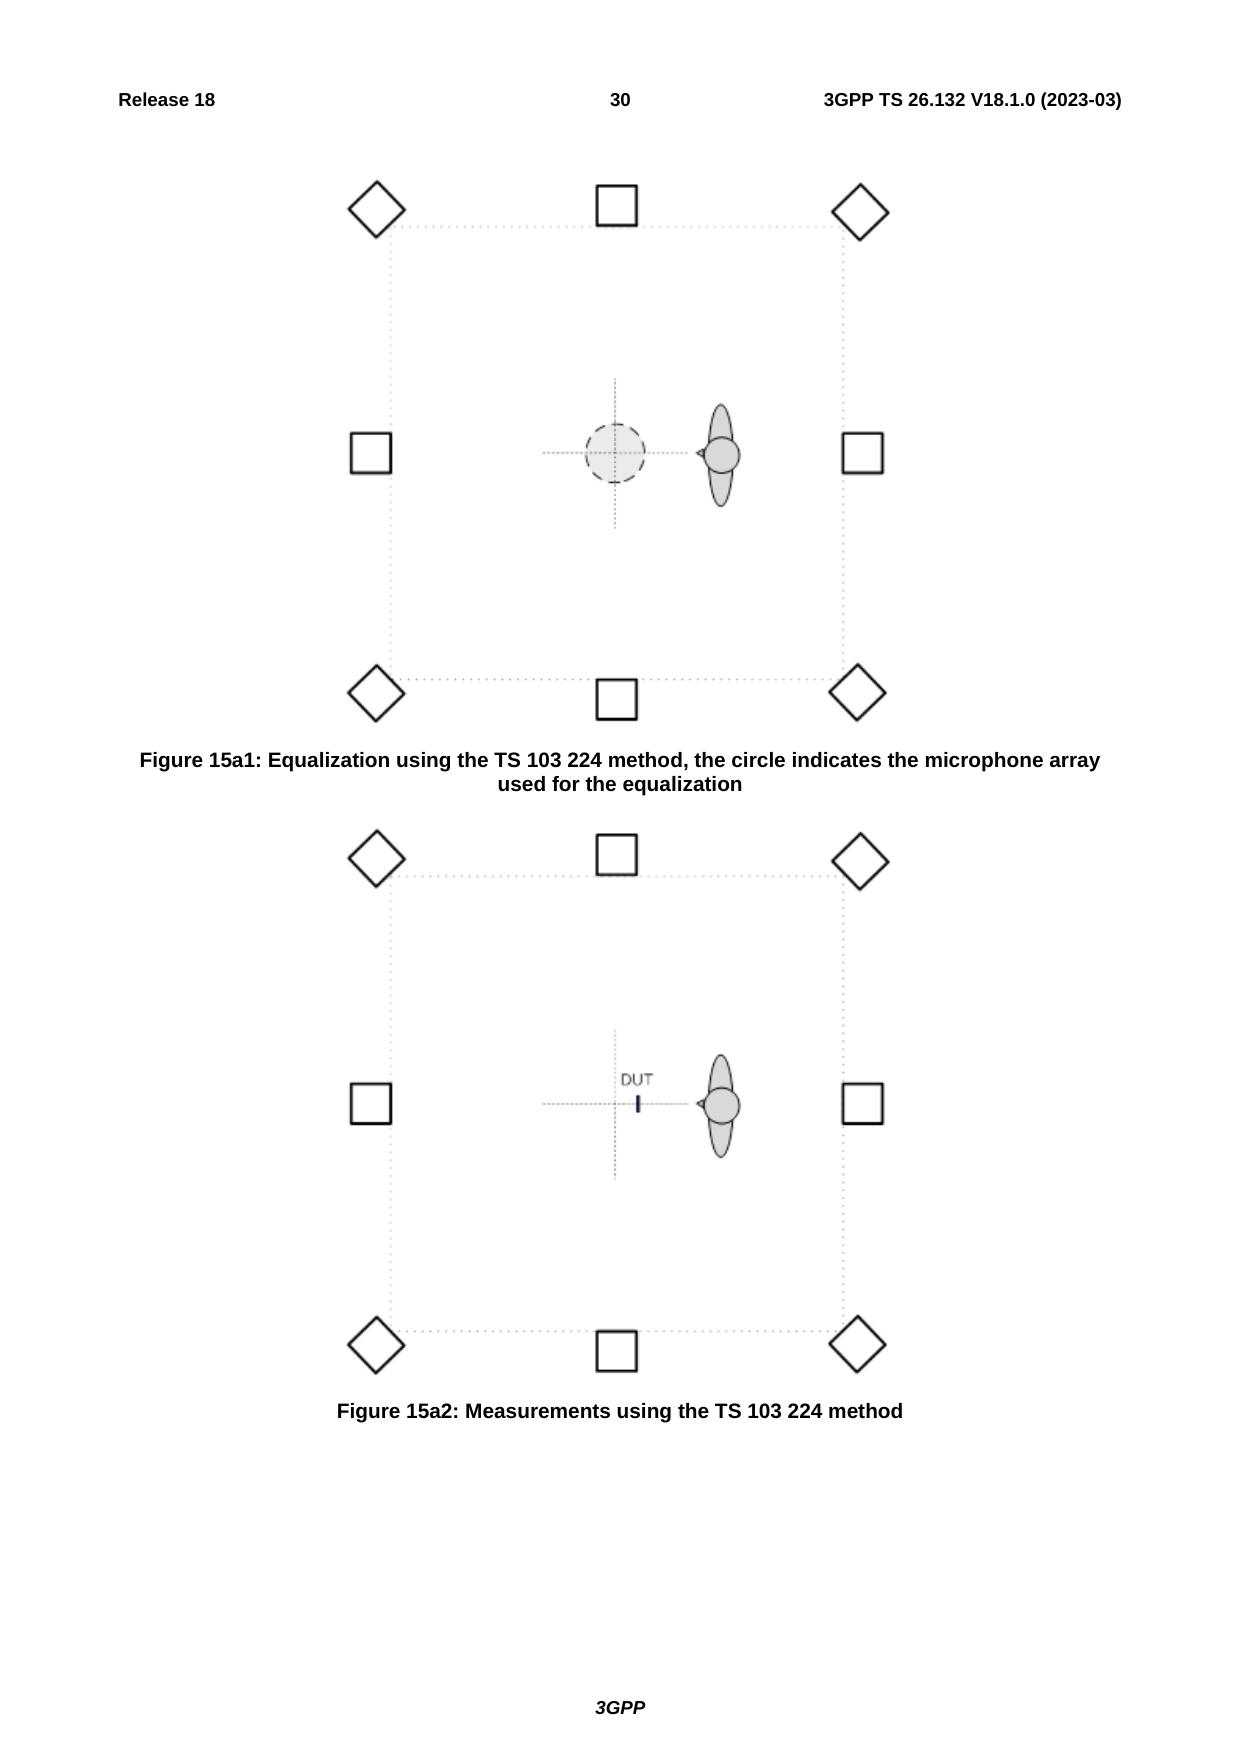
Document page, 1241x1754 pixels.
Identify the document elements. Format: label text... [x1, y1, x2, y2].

text Figure 15a2: Measurements using the TS 103 224 method [118, 1399, 1122, 1423]
text Figure 15a1: Equalization using the TS 103 224 method, the circle indicates the microphone array used for the equalization [118, 748, 1122, 796]
picture [344, 826, 896, 1381]
picture [344, 177, 896, 729]
